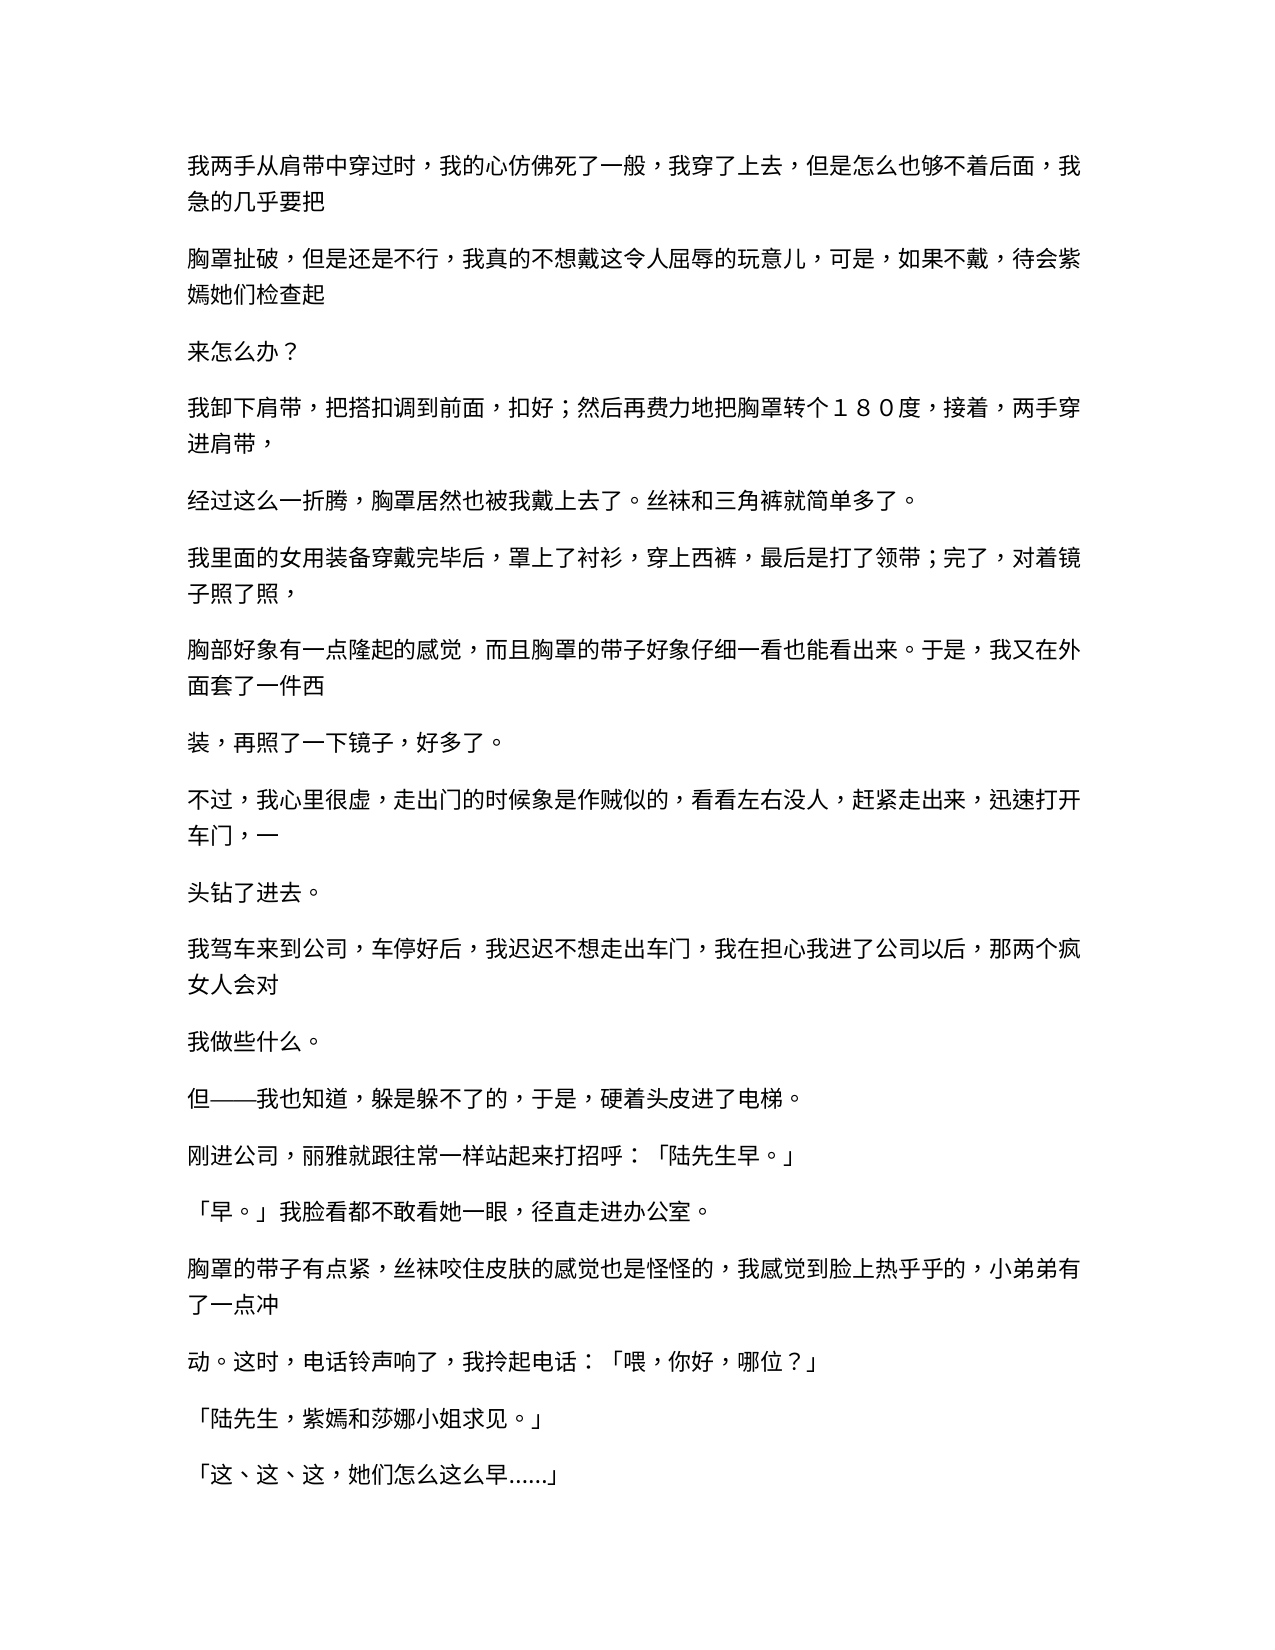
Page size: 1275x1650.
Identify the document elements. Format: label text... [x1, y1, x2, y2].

text 我里面的女用装备穿戴完毕后，罩上了衬衫，穿上西裤，最后是打了领带；完了，对着镜子照了照， [187, 542, 1087, 609]
text 我两手从肩带中穿过时，我的心仿佛死了一般，我穿了上去，但是怎么也够不着后面，我急的几乎要把 [187, 150, 1087, 217]
text 动。这时，电话铃声响了，我拎起电话：「喂，你好，哪位？」 [187, 1346, 1087, 1377]
text 头钻了进去。 [187, 877, 1087, 908]
text 「早。」我脸看都不敢看她一眼，径直走进办公室。 [187, 1196, 1087, 1228]
text 我做些什么。 [187, 1026, 1087, 1057]
text 胸部好象有一点隆起的感觉，而且胸罩的带子好象仔细一看也能看出来。于是，我又在外面套了一件西 [187, 634, 1087, 702]
text 我驾车来到公司，车停好后，我迟迟不想走出车门，我在担心我进了公司以后，那两个疯女人会对 [187, 933, 1087, 1001]
text 但——我也知道，躲是躲不了的，于是，硬着头皮进了电梯。 [187, 1083, 1087, 1114]
text 「这、这、这，她们怎么这么早……」 [187, 1459, 1087, 1491]
text 刚进公司，丽雅就跟往常一样站起来打招呼：「陆先生早。」 [187, 1139, 1087, 1171]
text 胸罩的带子有点紧，丝袜咬住皮肤的感觉也是怪怪的，我感觉到脸上热乎乎的，小弟弟有了一点冲 [187, 1253, 1087, 1320]
text 我卸下肩带，把搭扣调到前面，扣好；然后再费力地把胸罩转个１８０度，接着，两手穿进肩带， [187, 392, 1087, 459]
text 胸罩扯破，但是还是不行，我真的不想戴这令人屈辱的玩意儿，可是，如果不戴，待会紫嫣她们检查起 [187, 243, 1087, 310]
text 来怎么办？ [187, 335, 1087, 367]
text 「陆先生，紫嫣和莎娜小姐求见。」 [187, 1403, 1087, 1434]
text 不过，我心里很虚，走出门的时候象是作贼似的，看看左右没人，赶紧走出来，迅速打开车门，一 [187, 784, 1087, 851]
text 装，再照了一下镜子，好多了。 [187, 727, 1087, 758]
text 经过这么一折腾，胸罩居然也被我戴上去了。丝袜和三角裤就简单多了。 [187, 485, 1087, 516]
